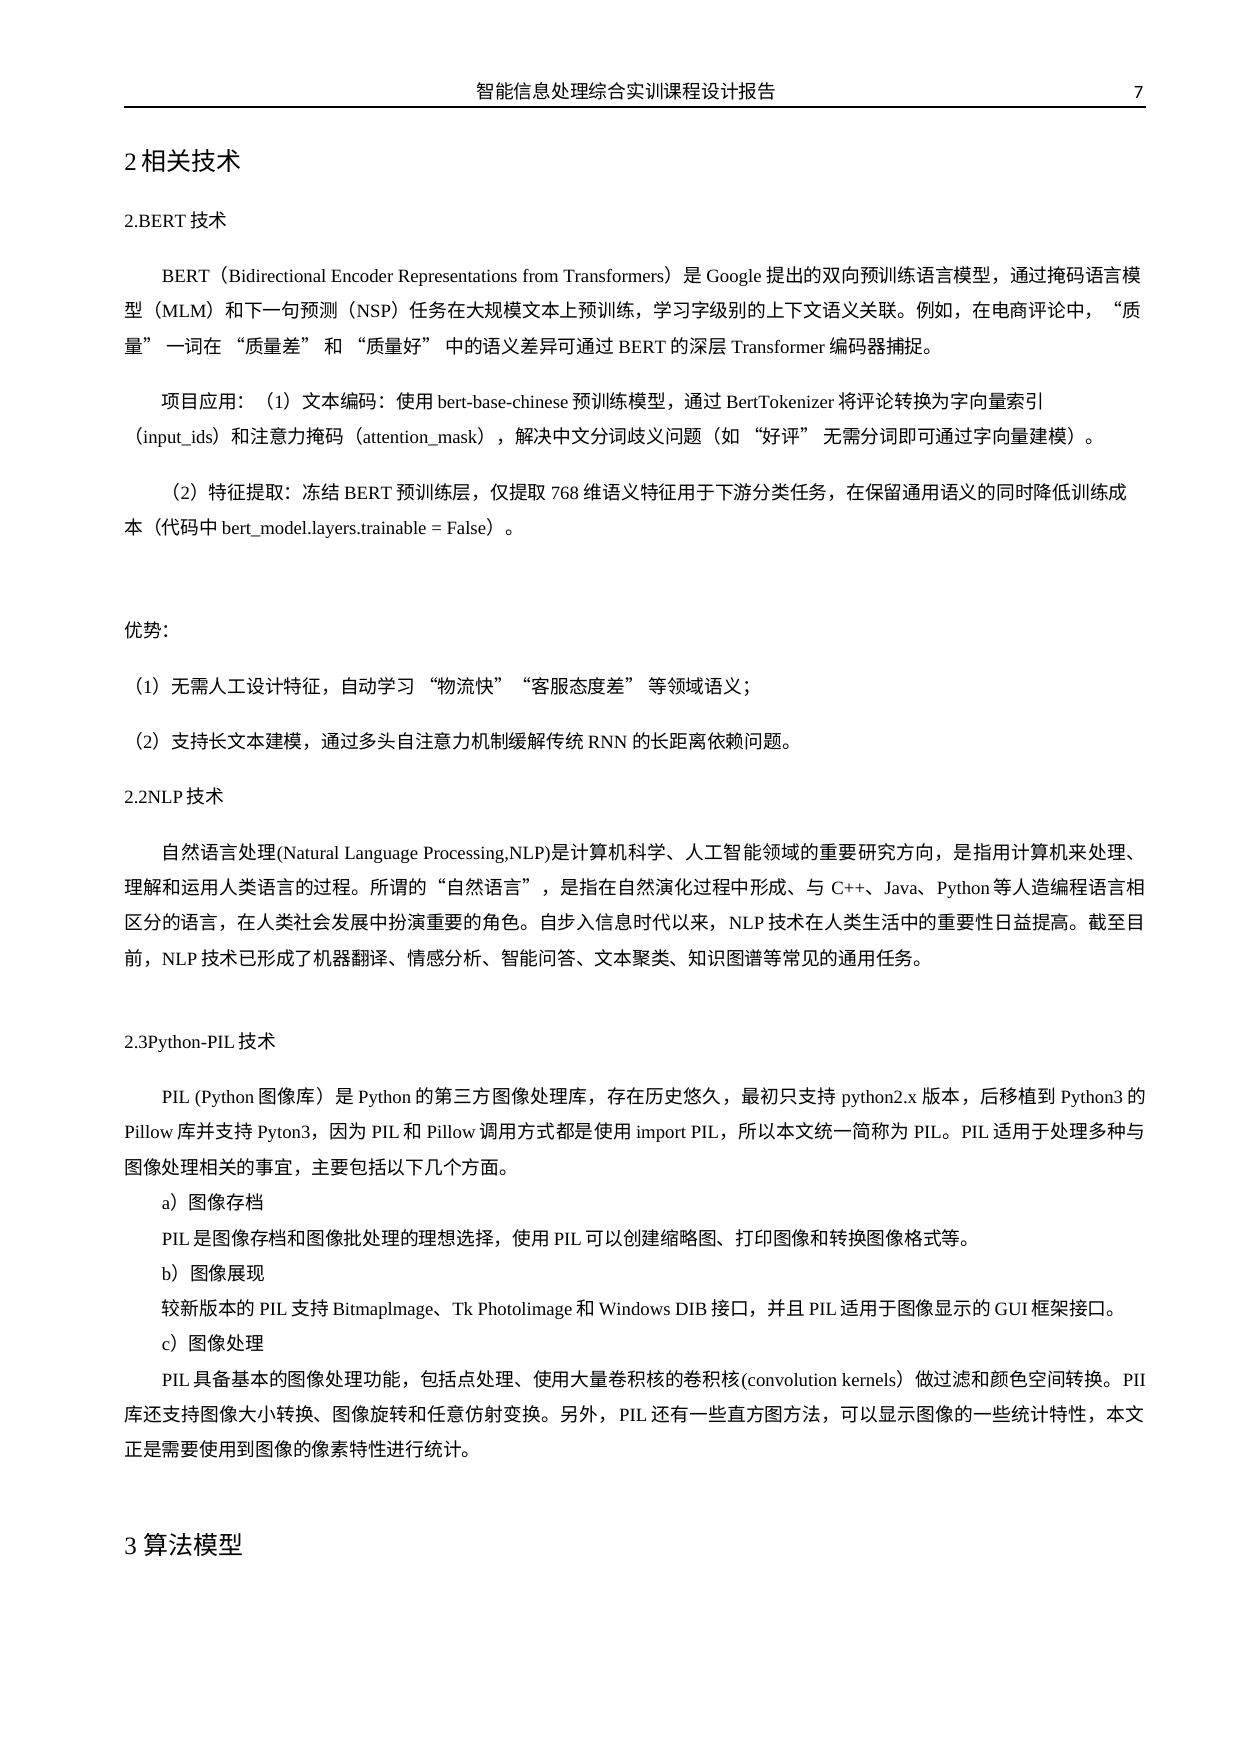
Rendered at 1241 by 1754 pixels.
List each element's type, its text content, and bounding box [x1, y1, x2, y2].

list BERT（Bidirectional Encoder Representations from Transformers）是 Google 提出的双向预训练语言模型，通过掩码语言模型（MLM）和下一句预测（NSP）任务在大规模文本上预训练，学习字级别的上下文语义关联。例如，在电商评论中，“质量” 一词在 “质量差” 和 “质量好” 中的语义差异可通过 BERT 的深层 Transformer 编码器捕捉。 [124, 261, 1146, 359]
text b）图像展现 [124, 1258, 1146, 1286]
list 优势： [124, 616, 1146, 643]
text 自然语言处理(Natural Language Processing,NLP)是计算机科学、人工智能领域的重要研究方向，是指用计算机来处理、理解和运用人类语言的过程。所谓的“自然语言”，是指在自然演化过程中形成、与C++、Java、Python等人造编程语言相区分的语言，在人类社会发展中扮演重要的角色。自步入信息时代以来，NLP技术在人类生活中的重要性日益提高。截至目前，NLP技术已形成了机器翻译、情感分析、智能问答、文本聚类、知识图谱等常见的通用任务。 [124, 837, 1146, 970]
list 2.3Python-PIL技术 [124, 1027, 1146, 1054]
list 2.BERT技术 [124, 206, 1146, 233]
list 2相关技术 [124, 142, 1127, 178]
list 2.2NLP技术 [124, 782, 1146, 809]
text 较新版本的PIL支持Bitmaplmage、Tk Photolimage和Windows DIB接口，并且PIL适用于图像显示的GUI框架接口。 [124, 1294, 1146, 1321]
list 项目应用：（1）文本编码：使用bert-base-chinese预训练模型，通过BertTokenizer将评论转换为字向量索引（input_ids）和注意力掩码（attention_mask），解决中文分词歧义问题（如 “好评” 无需分词即可通过字向量建模）。 [124, 387, 1146, 449]
text PIL具备基本的图像处理功能，包括点处理、使用大量卷积核的卷积核(convolution kernels）做过滤和颜色空间转换。PII库还支持图像大小转换、图像旋转和任意仿射变换。另外，PIL还有一些直方图方法，可以显示图像的一些统计特性，本文正是需要使用到图像的像素特性进行统计。 [124, 1364, 1146, 1462]
text PIL是图像存档和图像批处理的理想选择，使用PIL可以创建缩略图、打印图像和转换图像格式等。 [124, 1223, 1146, 1250]
list （2）支持长文本建模，通过多头自注意力机制缓解传统 RNN 的长距离依赖问题。 [124, 727, 1146, 754]
list （2）特征提取：冻结 BERT 预训练层，仅提取 768 维语义特征用于下游分类任务，在保留通用语义的同时降低训练成本（代码中bert_model.layers.trainable = False）。 [124, 477, 1146, 540]
text a）图像存档 [124, 1188, 1146, 1215]
list （1）无需人工设计特征，自动学习 “物流快”“客服态度差” 等领域语义； [124, 671, 1146, 698]
text c）图像处理 [124, 1329, 1146, 1356]
list 3 算法模型 [124, 1526, 1127, 1562]
text PIL (Python图像库）是Python的第三方图像处理库，存在历史悠久，最初只支持 python2.x 版本，后移植到Python3的 Pillow库并支持Pyton3，因为PIL和Pillow调用方式都是使用import PIL，所以本文统一简称为PIL。PIL适用于处理多种与图像处理相关的事宜，主要包括以下几个方面。 [124, 1082, 1146, 1180]
